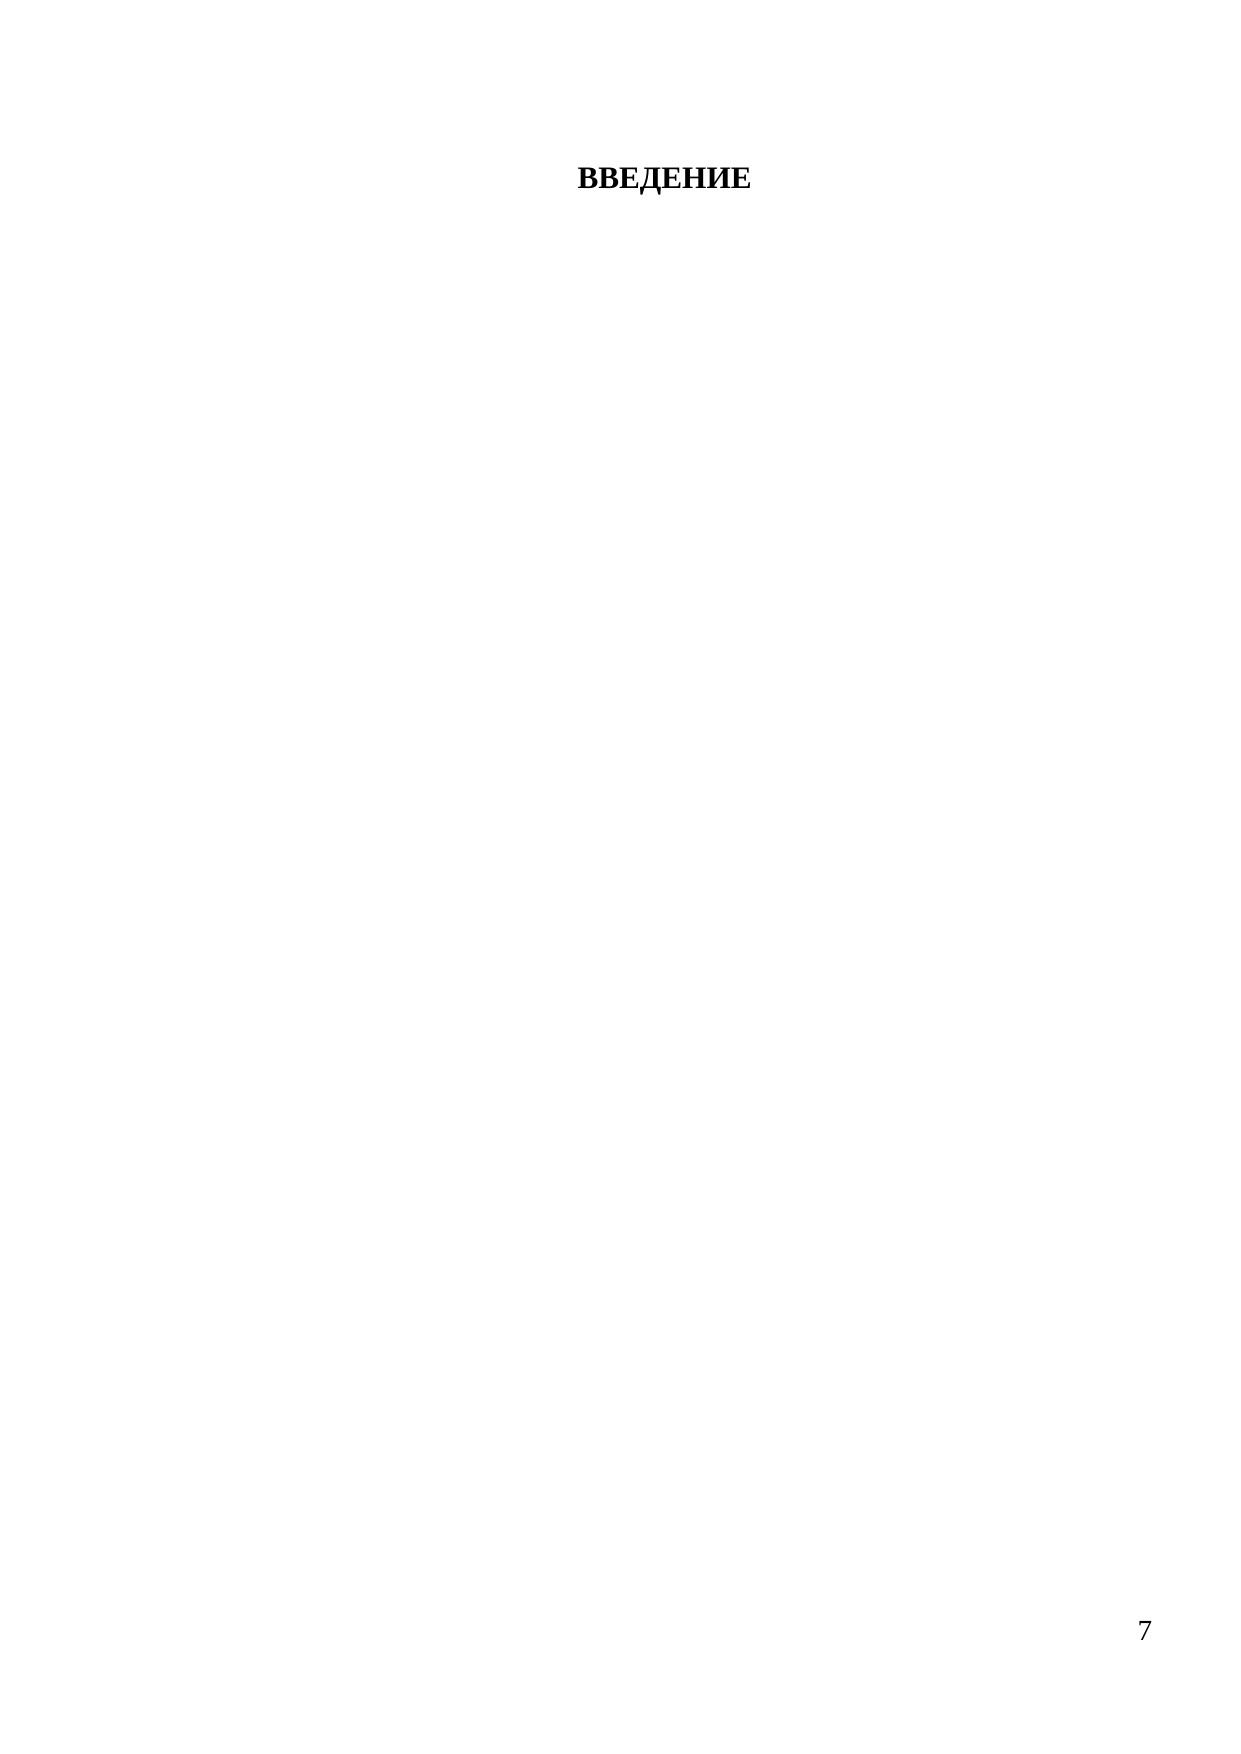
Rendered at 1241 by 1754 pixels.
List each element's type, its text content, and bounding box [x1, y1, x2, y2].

subtitle ВВЕДЕНИЕ [177, 159, 1152, 195]
